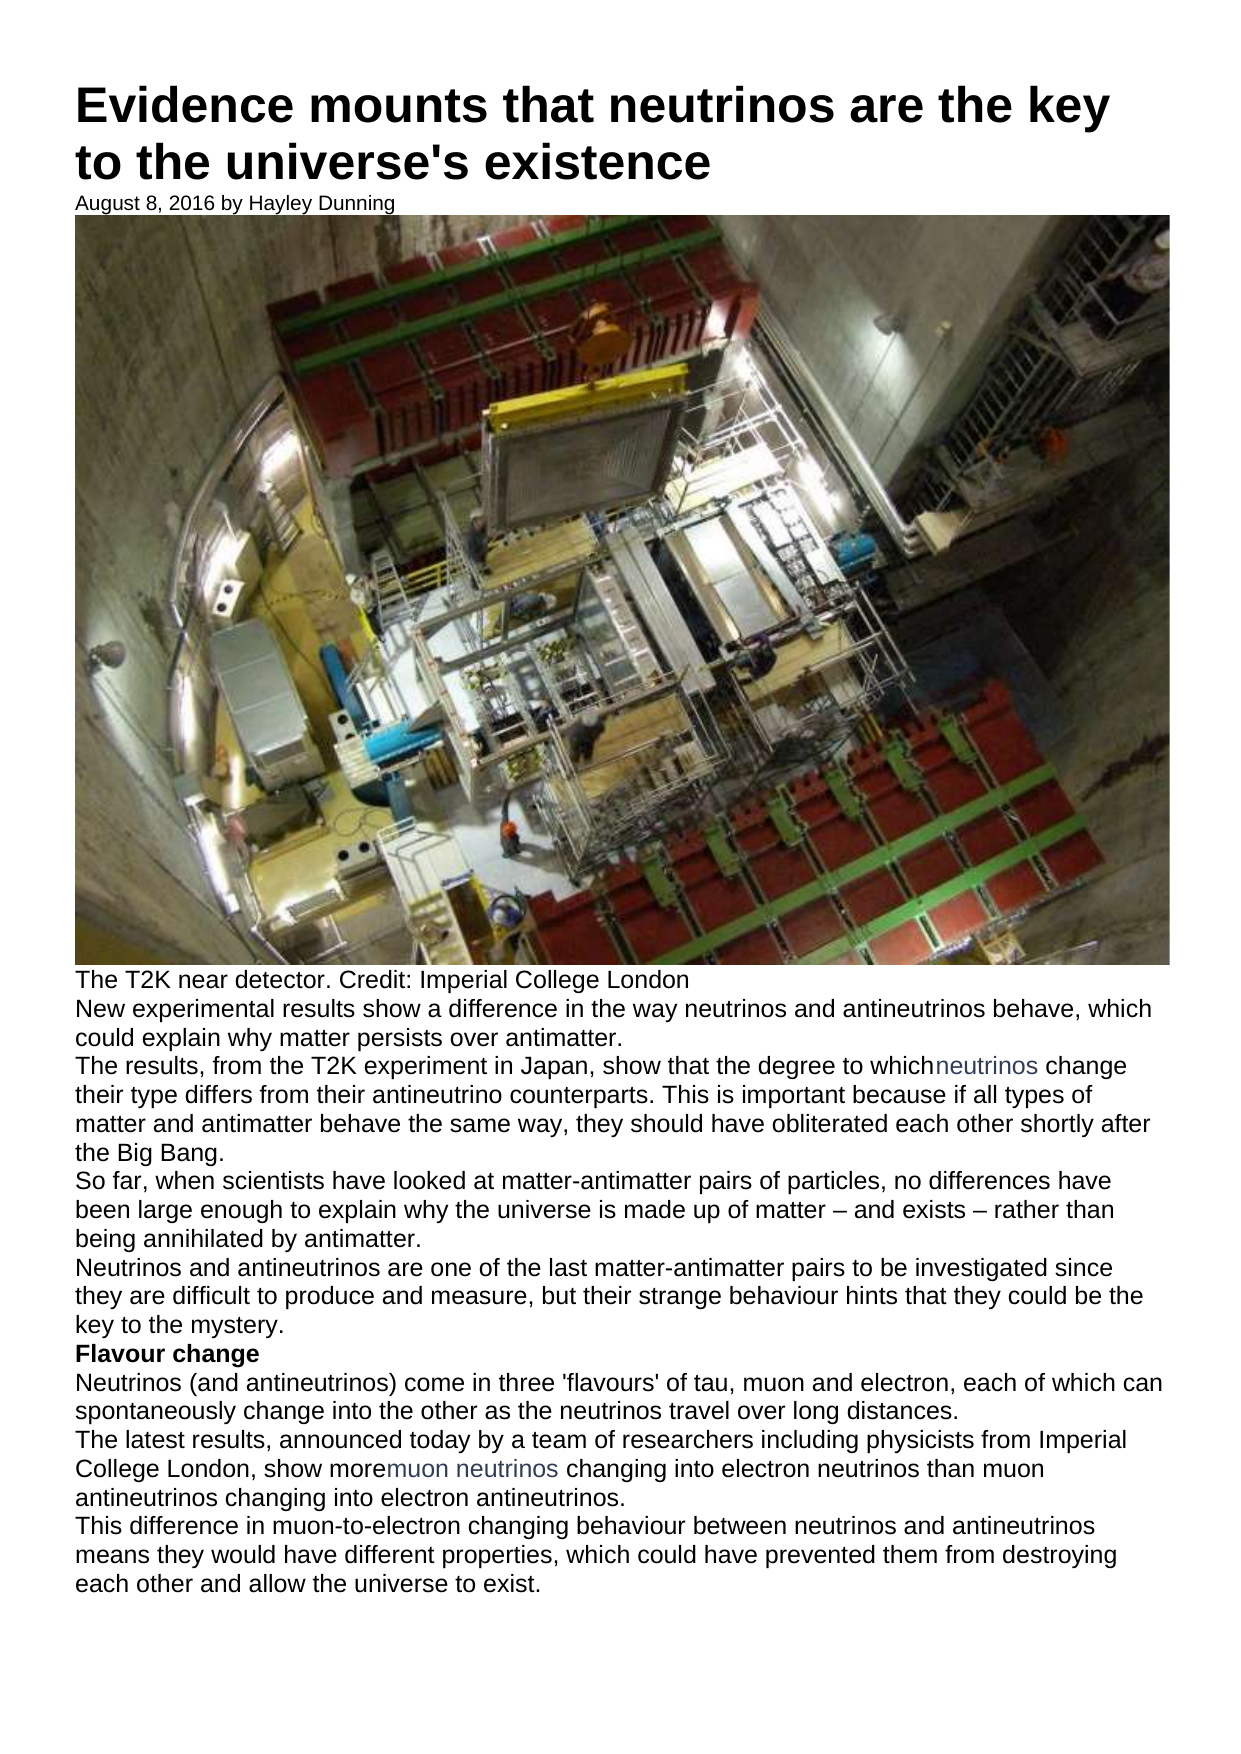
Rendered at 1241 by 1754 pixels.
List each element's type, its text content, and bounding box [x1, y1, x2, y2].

picture [75, 215, 1170, 965]
text New experimental results show a difference in the way neutrinos and antineutrinos behave, which could explain why matter persists over antimatter. [75, 994, 1165, 1051]
text August 8, 2016 by Hayley Dunning [75, 190, 1165, 215]
text Evidence mounts that neutrinos are the key to the universe's existence [75, 75, 1165, 190]
text The T2K near detector. Credit: Imperial College London [75, 965, 1165, 994]
text Neutrinos (and antineutrinos) come in three 'flavours' of tau, muon and electron, each of which can spontaneously change into the other as the neutrinos travel over long distances. [75, 1367, 1165, 1425]
text Flavour change [75, 1339, 1165, 1367]
text The results, from the T2K experiment in Japan, show that the degree to whichneutrinos change their type differs from their antineutrino counterparts. This is important because if all types of matter and antimatter behave the same way, they should have obliterated each other shortly after the Big Bang. [75, 1051, 1165, 1166]
text So far, when scientists have looked at matter-antimatter pairs of particles, no differences have been large enough to explain why the universe is made up of matter – and exists – rather than being annihilated by antimatter. [75, 1166, 1165, 1252]
text The latest results, announced today by a team of researchers including physicists from Imperial College London, show moremuon neutrinos changing into electron neutrinos than muon antineutrinos changing into electron antineutrinos. [75, 1425, 1165, 1511]
text This difference in muon-to-electron changing behaviour between neutrinos and antineutrinos means they would have different properties, which could have prevented them from destroying each other and allow the universe to exist. [75, 1511, 1165, 1597]
text Neutrinos and antineutrinos are one of the last matter-antimatter pairs to be investigated since they are difficult to produce and measure, but their strange behaviour hints that they could be the key to the mystery. [75, 1252, 1165, 1339]
